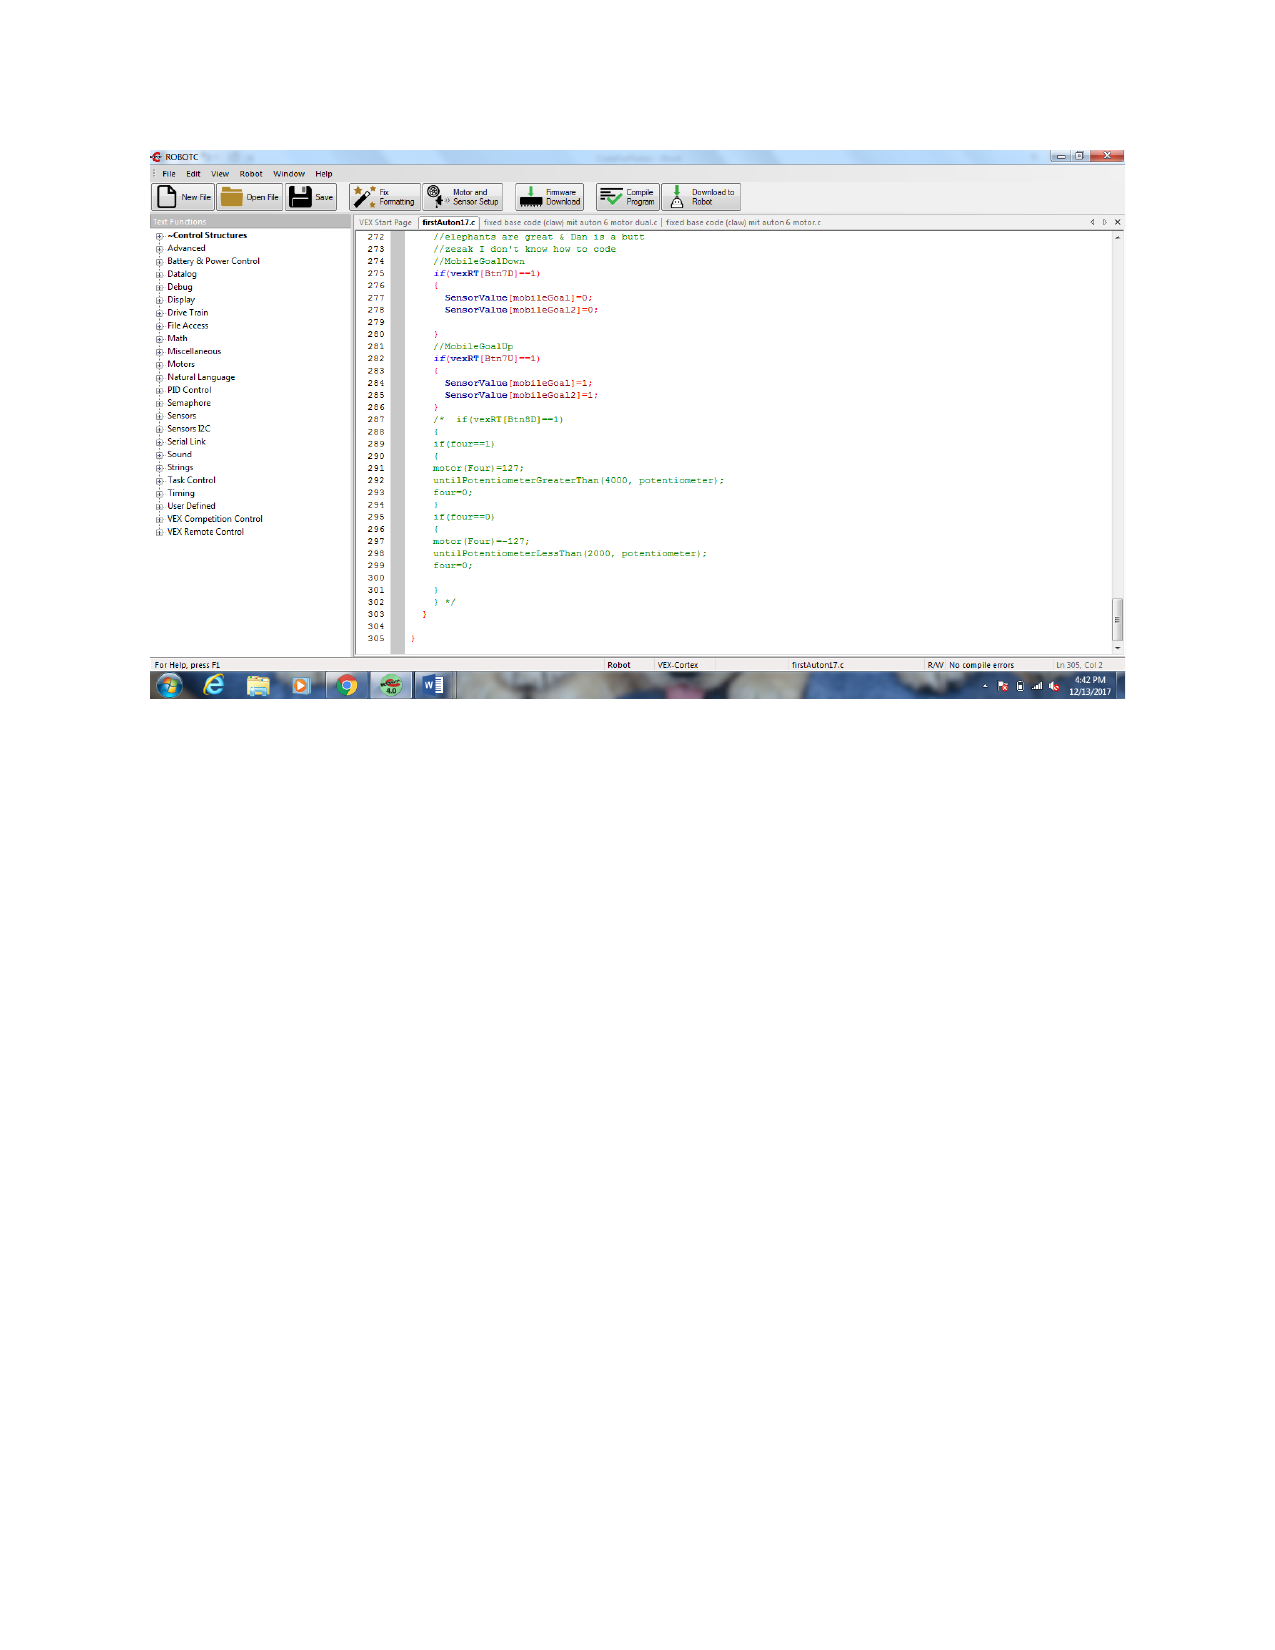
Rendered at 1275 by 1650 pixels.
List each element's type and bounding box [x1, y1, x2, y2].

picture [150, 150, 1125, 699]
